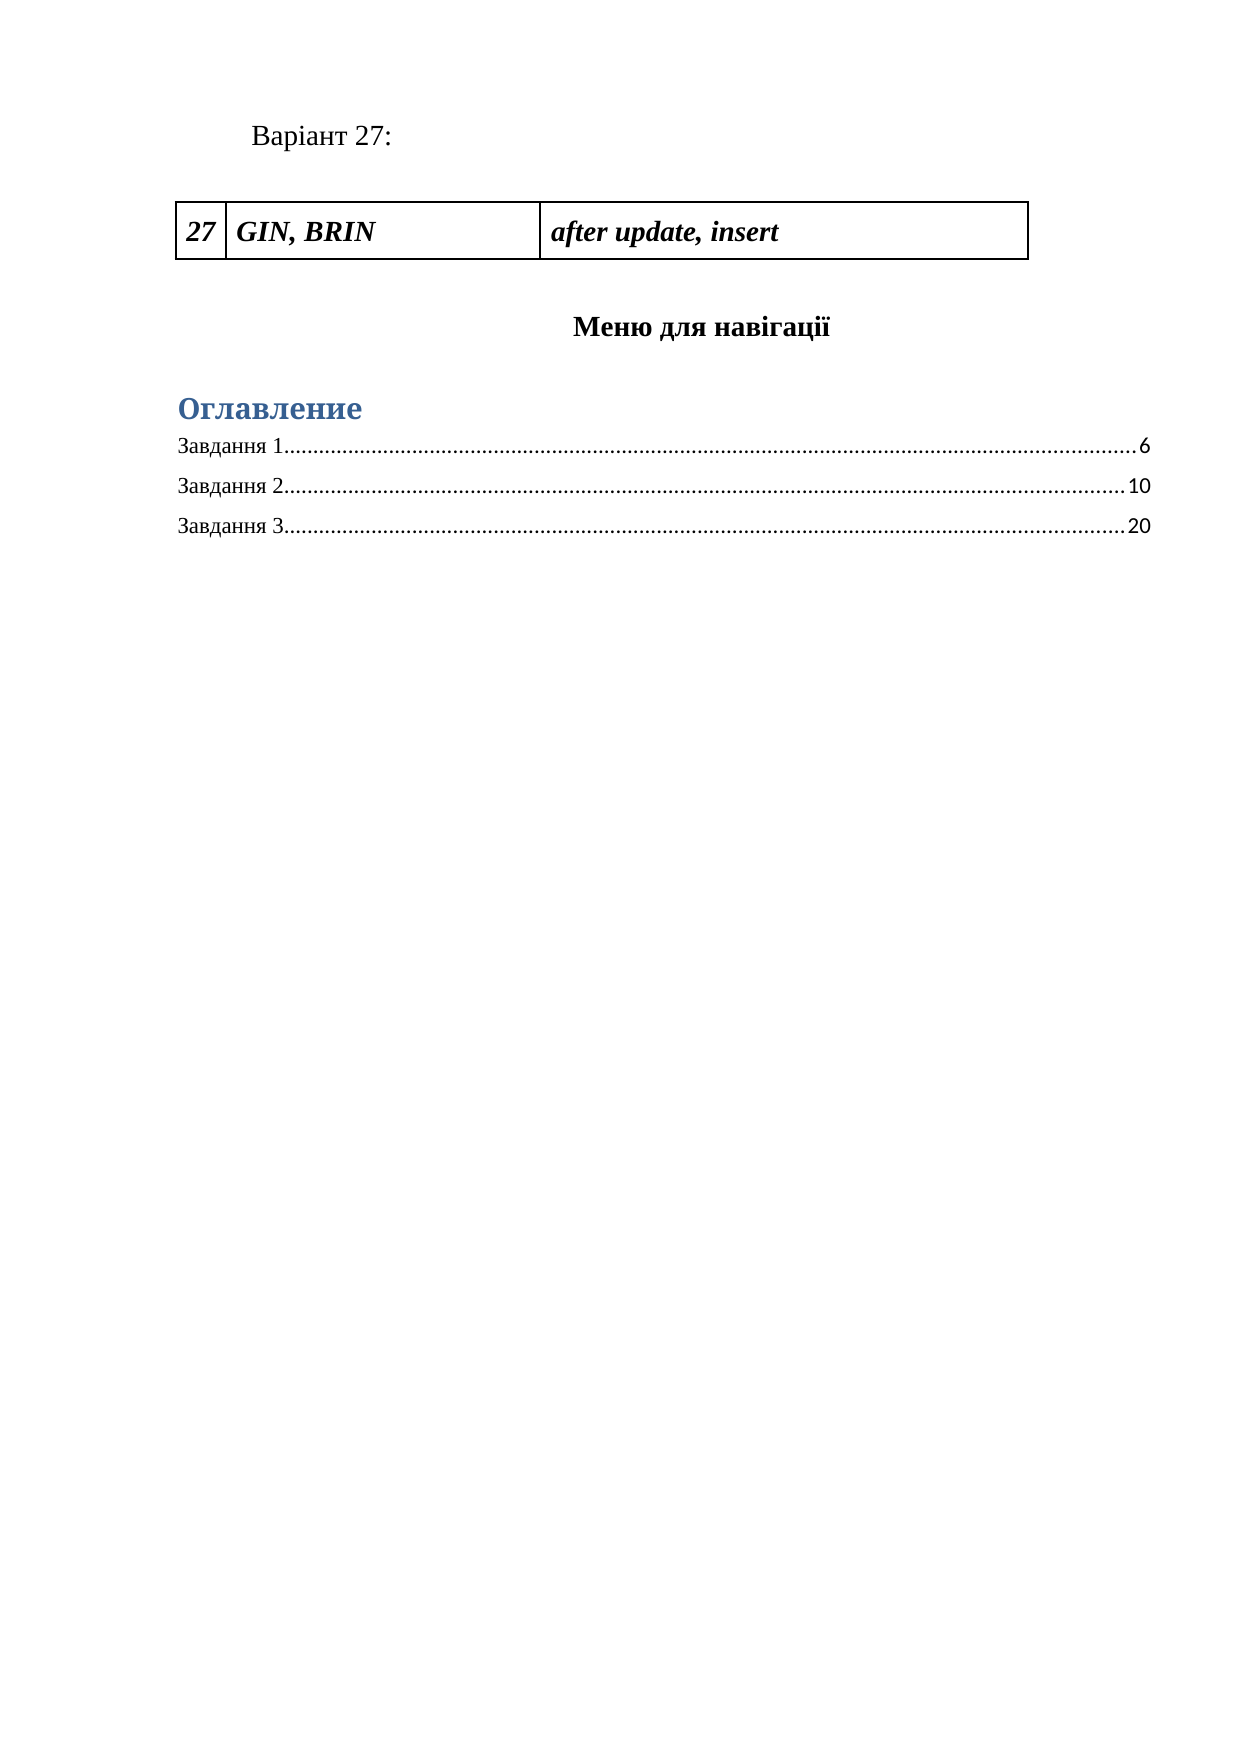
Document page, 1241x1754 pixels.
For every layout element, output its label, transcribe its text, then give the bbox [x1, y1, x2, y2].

text Меню для навігації [177, 309, 1152, 343]
table_header GIN, BRIN [227, 203, 539, 258]
text Варіант 27: [177, 118, 1152, 152]
table_header after update, insert [541, 203, 1027, 258]
table_header 27 [177, 203, 225, 258]
